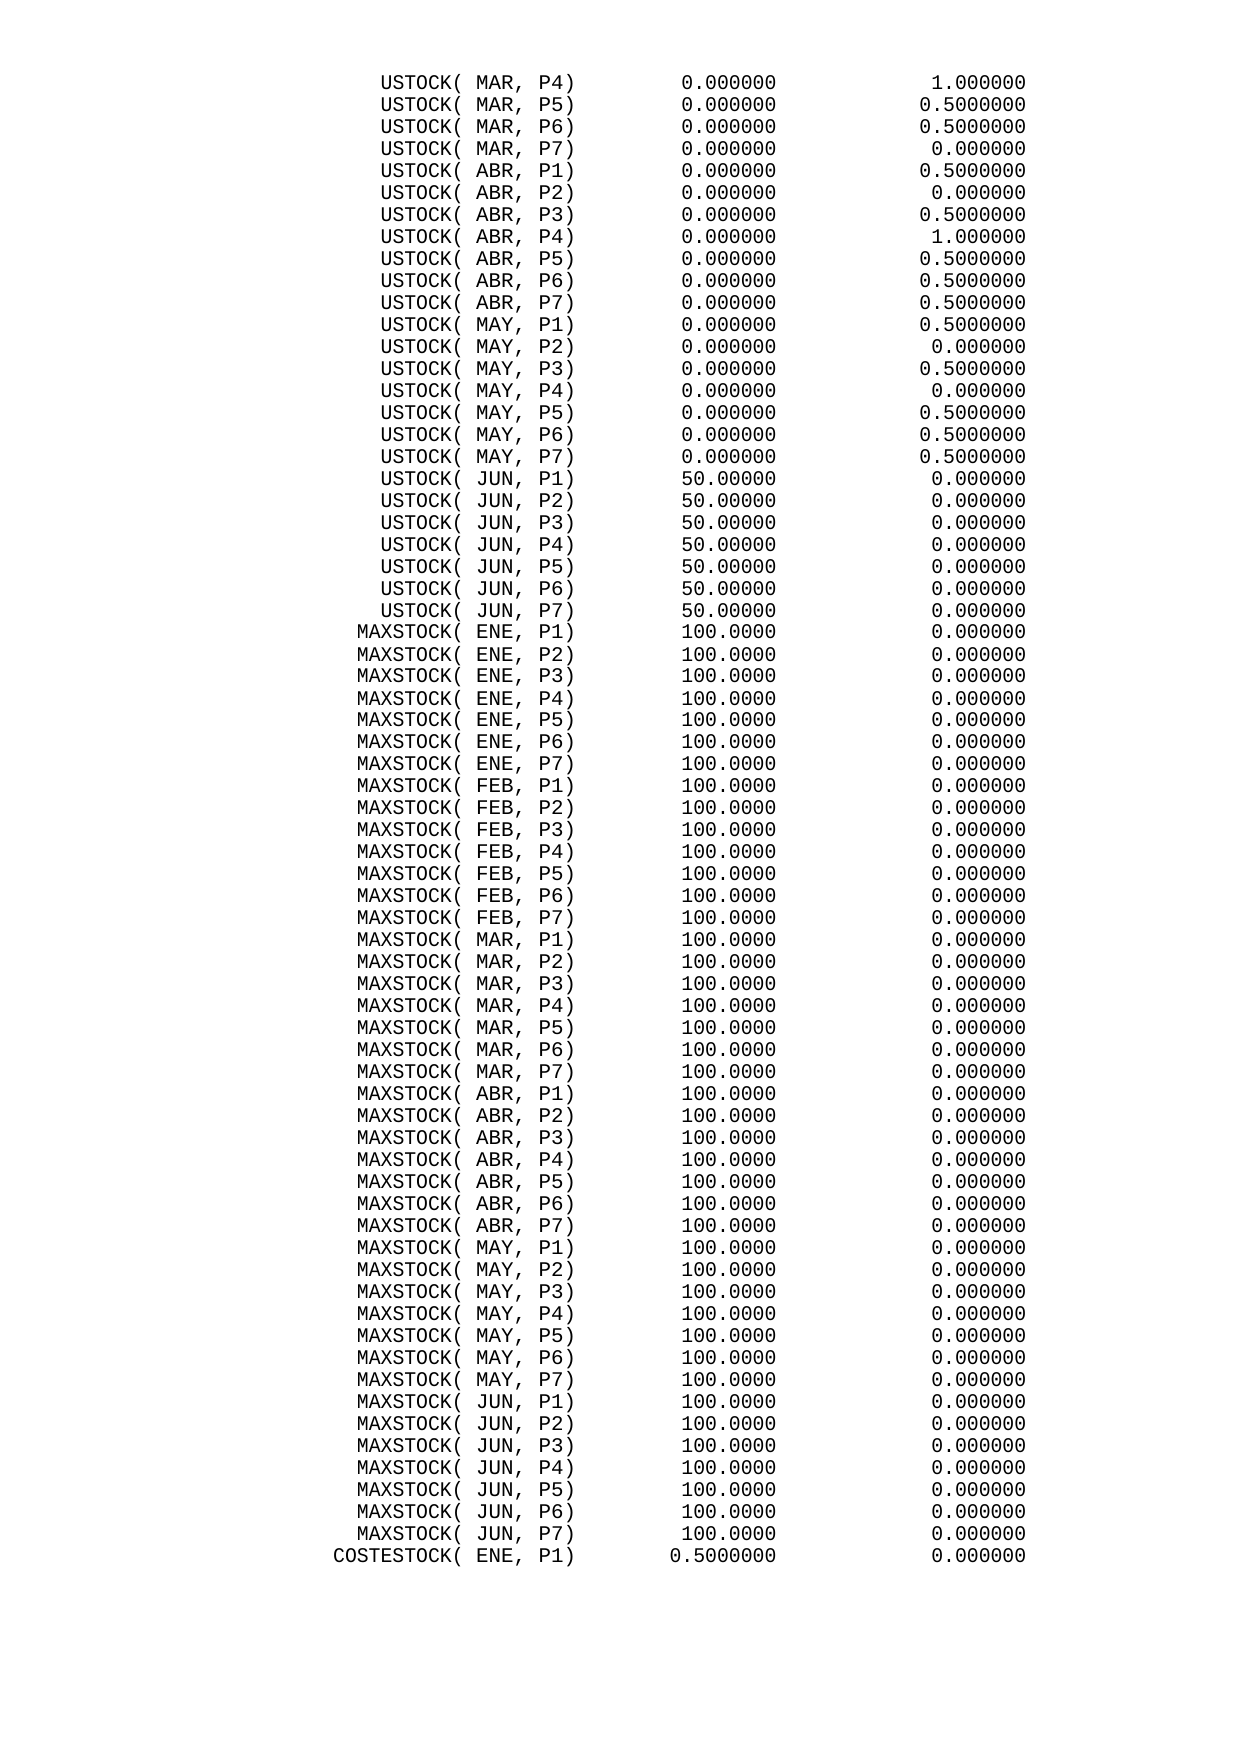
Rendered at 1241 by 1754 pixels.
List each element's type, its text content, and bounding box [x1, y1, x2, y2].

table_cell 100.0000 [620, 1173, 845, 1194]
table_cell P4) [532, 381, 619, 403]
table_cell 100.0000 [620, 843, 845, 865]
table_cell FEB, [469, 843, 532, 865]
table_cell MAXSTOCK( [321, 733, 469, 755]
table_cell MAXSTOCK( [321, 1349, 469, 1370]
table_cell ABR, [469, 1151, 532, 1173]
table_cell 50.00000 [620, 579, 845, 601]
table_cell 0.000000 [620, 447, 845, 469]
table_cell 0.5000000 [845, 359, 1031, 381]
table_cell P2) [532, 1261, 619, 1282]
table_cell P2) [532, 1107, 619, 1129]
table_cell 0.000000 [845, 469, 1031, 491]
table_cell MAR, [469, 1019, 532, 1041]
table_cell 100.0000 [620, 1261, 845, 1282]
table_cell P3) [532, 1283, 619, 1304]
table_cell P5) [532, 403, 619, 425]
table_cell 100.0000 [620, 1085, 845, 1107]
table_cell MAY, [469, 1370, 532, 1392]
table_cell 100.0000 [620, 1239, 845, 1261]
table_cell USTOCK( [321, 579, 469, 601]
table_cell 0.000000 [845, 1524, 1031, 1546]
table_cell P2) [532, 338, 619, 359]
table_cell ENE, [469, 711, 532, 733]
table_cell P6) [532, 425, 619, 447]
table_cell MAXSTOCK( [321, 623, 469, 645]
table_cell ABR, [469, 206, 532, 227]
table_cell 100.0000 [620, 1349, 845, 1370]
table_cell P7) [532, 601, 619, 623]
table_cell P1) [532, 315, 619, 337]
table_cell P4) [532, 1305, 619, 1326]
table_cell USTOCK( [321, 359, 469, 381]
table_cell JUN, [469, 469, 532, 491]
table_cell FEB, [469, 777, 532, 799]
table_cell MAR, [469, 953, 532, 975]
table_cell 100.0000 [620, 1283, 845, 1304]
table_cell JUN, [469, 601, 532, 623]
table_cell 0.000000 [620, 162, 845, 183]
table_cell 0.000000 [620, 338, 845, 359]
table_header USTOCK( [321, 73, 469, 96]
table_cell 0.000000 [845, 1546, 1031, 1569]
table_cell 0.000000 [845, 997, 1031, 1019]
table_cell P1) [532, 469, 619, 491]
table_cell MAY, [469, 381, 532, 403]
table_cell P1) [532, 931, 619, 953]
table_cell P7) [532, 909, 619, 931]
table_cell USTOCK( [321, 535, 469, 557]
table_cell 0.000000 [845, 1261, 1031, 1282]
table_cell JUN, [469, 1458, 532, 1480]
table_cell 100.0000 [620, 1414, 845, 1436]
table_cell 100.0000 [620, 1502, 845, 1524]
table_cell 0.000000 [620, 403, 845, 425]
table_cell MAXSTOCK( [321, 997, 469, 1019]
table_cell ENE, [469, 733, 532, 755]
table_cell P5) [532, 96, 619, 118]
table_header P4) [532, 73, 619, 96]
table_cell MAXSTOCK( [321, 865, 469, 887]
table_cell 0.5000000 [845, 425, 1031, 447]
table_cell 1.000000 [845, 228, 1031, 249]
table_cell MAXSTOCK( [321, 1019, 469, 1041]
table_cell 0.000000 [845, 1458, 1031, 1480]
table_cell JUN, [469, 1480, 532, 1502]
table_cell 0.000000 [845, 1502, 1031, 1524]
table_cell 100.0000 [620, 909, 845, 931]
table_cell 0.000000 [845, 975, 1031, 997]
table_cell 0.000000 [845, 821, 1031, 843]
table_cell ABR, [469, 1129, 532, 1151]
table_cell 0.5000000 [845, 447, 1031, 469]
table_cell 50.00000 [620, 601, 845, 623]
table_cell P6) [532, 1195, 619, 1217]
table_cell MAXSTOCK( [321, 931, 469, 953]
table_cell MAR, [469, 975, 532, 997]
table_cell P6) [532, 579, 619, 601]
table_cell P4) [532, 535, 619, 557]
table_cell P5) [532, 865, 619, 887]
table_cell P5) [532, 711, 619, 733]
table_cell MAY, [469, 1305, 532, 1326]
table_cell COSTESTOCK( [321, 1546, 469, 1569]
table_cell ABR, [469, 228, 532, 249]
table_cell 0.000000 [620, 184, 845, 206]
table_cell MAXSTOCK( [321, 667, 469, 689]
table_cell 0.000000 [845, 1393, 1031, 1414]
table_cell USTOCK( [321, 601, 469, 623]
table_cell 0.5000000 [845, 315, 1031, 337]
table_cell 0.000000 [845, 645, 1031, 667]
table_cell 0.5000000 [845, 162, 1031, 183]
table_cell P3) [532, 821, 619, 843]
table_cell ABR, [469, 1107, 532, 1129]
table_cell MAXSTOCK( [321, 1393, 469, 1414]
table_cell USTOCK( [321, 271, 469, 293]
table_cell 0.5000000 [845, 118, 1031, 139]
table_cell P4) [532, 997, 619, 1019]
table_cell 0.000000 [845, 1063, 1031, 1085]
table_cell 0.000000 [845, 689, 1031, 711]
table_cell MAR, [469, 96, 532, 118]
table_cell P7) [532, 1524, 619, 1546]
table_cell P5) [532, 1019, 619, 1041]
table_cell 100.0000 [620, 755, 845, 777]
table_cell 0.000000 [620, 294, 845, 315]
table_cell MAY, [469, 338, 532, 359]
table_cell MAR, [469, 1041, 532, 1063]
table_cell 0.000000 [845, 1283, 1031, 1304]
table_cell 0.000000 [620, 315, 845, 337]
table_cell 100.0000 [620, 799, 845, 821]
table_cell 100.0000 [620, 623, 845, 645]
table_cell P4) [532, 1458, 619, 1480]
table_cell USTOCK( [321, 315, 469, 337]
table_cell 0.000000 [620, 118, 845, 139]
table_cell P3) [532, 975, 619, 997]
table_cell P6) [532, 1041, 619, 1063]
table_cell 0.000000 [845, 1129, 1031, 1151]
table_cell P4) [532, 1151, 619, 1173]
table_cell 100.0000 [620, 1393, 845, 1414]
table_cell P5) [532, 1480, 619, 1502]
table_cell 0.000000 [845, 733, 1031, 755]
table_cell 100.0000 [620, 1129, 845, 1151]
table_cell 100.0000 [620, 1195, 845, 1217]
table_cell P6) [532, 1502, 619, 1524]
table_cell P3) [532, 667, 619, 689]
table_cell MAXSTOCK( [321, 1370, 469, 1392]
table_cell ABR, [469, 271, 532, 293]
table_cell FEB, [469, 799, 532, 821]
table_cell FEB, [469, 821, 532, 843]
table_cell 0.000000 [845, 513, 1031, 535]
table_cell USTOCK( [321, 403, 469, 425]
table_cell 0.000000 [845, 1239, 1031, 1261]
table_cell 0.000000 [845, 1326, 1031, 1348]
table_cell P3) [532, 513, 619, 535]
table_cell USTOCK( [321, 469, 469, 491]
table_cell 50.00000 [620, 557, 845, 579]
table_cell USTOCK( [321, 294, 469, 315]
table_cell MAY, [469, 359, 532, 381]
table_cell 0.000000 [845, 491, 1031, 513]
table_cell ABR, [469, 1217, 532, 1238]
table_cell JUN, [469, 579, 532, 601]
table_cell P5) [532, 1326, 619, 1348]
table_cell 0.000000 [845, 1480, 1031, 1502]
table_cell MAXSTOCK( [321, 1524, 469, 1546]
table_cell USTOCK( [321, 447, 469, 469]
table_cell MAR, [469, 118, 532, 139]
table_cell 100.0000 [620, 887, 845, 909]
table_cell 100.0000 [620, 1326, 845, 1348]
table_cell USTOCK( [321, 228, 469, 249]
table_cell 0.5000000 [845, 294, 1031, 315]
table_cell 0.000000 [845, 711, 1031, 733]
table_cell MAXSTOCK( [321, 1436, 469, 1458]
table_cell 100.0000 [620, 1217, 845, 1238]
table_cell JUN, [469, 513, 532, 535]
table_cell 0.000000 [845, 338, 1031, 359]
table_cell P5) [532, 250, 619, 271]
table_cell MAXSTOCK( [321, 1063, 469, 1085]
table_cell 50.00000 [620, 535, 845, 557]
table_cell 0.000000 [845, 799, 1031, 821]
table_cell 0.000000 [845, 1195, 1031, 1217]
table_cell 0.000000 [845, 184, 1031, 206]
table_cell 100.0000 [620, 1524, 845, 1546]
table_cell 0.000000 [845, 1305, 1031, 1326]
table_cell P7) [532, 294, 619, 315]
table_cell MAXSTOCK( [321, 1173, 469, 1194]
table_cell MAXSTOCK( [321, 1414, 469, 1436]
table_cell MAXSTOCK( [321, 1283, 469, 1304]
table_cell 0.000000 [620, 359, 845, 381]
table_cell 100.0000 [620, 777, 845, 799]
table_cell 0.000000 [845, 755, 1031, 777]
table_cell 100.0000 [620, 975, 845, 997]
table_cell MAXSTOCK( [321, 1217, 469, 1238]
table_cell MAY, [469, 447, 532, 469]
table_cell P1) [532, 623, 619, 645]
table_cell 100.0000 [620, 997, 845, 1019]
table_cell 0.5000000 [845, 403, 1031, 425]
table_cell 0.000000 [845, 843, 1031, 865]
table_cell 0.000000 [845, 381, 1031, 403]
table_cell 100.0000 [620, 1151, 845, 1173]
table_cell ABR, [469, 162, 532, 183]
table_cell ABR, [469, 250, 532, 271]
table_cell MAXSTOCK( [321, 1085, 469, 1107]
table_cell P7) [532, 140, 619, 162]
table_cell MAXSTOCK( [321, 645, 469, 667]
table_cell 100.0000 [620, 1063, 845, 1085]
table_cell P3) [532, 1129, 619, 1151]
table_cell JUN, [469, 1436, 532, 1458]
table_cell MAXSTOCK( [321, 755, 469, 777]
table_cell P1) [532, 1546, 619, 1569]
table_cell P2) [532, 799, 619, 821]
table_cell P3) [532, 359, 619, 381]
table_cell 0.000000 [620, 206, 845, 227]
table_cell ENE, [469, 623, 532, 645]
table_cell 0.000000 [620, 381, 845, 403]
table_cell ABR, [469, 184, 532, 206]
table_cell FEB, [469, 909, 532, 931]
table_cell MAXSTOCK( [321, 1195, 469, 1217]
table_cell USTOCK( [321, 491, 469, 513]
table_cell ENE, [469, 755, 532, 777]
table_cell JUN, [469, 1524, 532, 1546]
table_cell 0.000000 [845, 1107, 1031, 1129]
table_cell USTOCK( [321, 184, 469, 206]
table_cell MAXSTOCK( [321, 1151, 469, 1173]
table_cell USTOCK( [321, 206, 469, 227]
table_cell P6) [532, 887, 619, 909]
table_cell 100.0000 [620, 931, 845, 953]
table_cell MAXSTOCK( [321, 1458, 469, 1480]
table_cell 100.0000 [620, 733, 845, 755]
table_cell MAXSTOCK( [321, 1305, 469, 1326]
table_cell P1) [532, 1085, 619, 1107]
table_cell 100.0000 [620, 667, 845, 689]
table_cell 100.0000 [620, 1019, 845, 1041]
table_cell 100.0000 [620, 1436, 845, 1458]
table_cell JUN, [469, 1502, 532, 1524]
table_cell FEB, [469, 865, 532, 887]
table_cell 100.0000 [620, 865, 845, 887]
table_cell MAXSTOCK( [321, 1480, 469, 1502]
table_cell 100.0000 [620, 1370, 845, 1392]
table_cell 0.000000 [845, 909, 1031, 931]
table_cell P1) [532, 1239, 619, 1261]
table_cell 0.000000 [620, 250, 845, 271]
table_cell MAR, [469, 140, 532, 162]
table_cell P6) [532, 118, 619, 139]
table_cell 0.5000000 [845, 96, 1031, 118]
table_cell MAXSTOCK( [321, 799, 469, 821]
table_cell ABR, [469, 1173, 532, 1194]
table_cell 100.0000 [620, 1107, 845, 1129]
table_cell 100.0000 [620, 689, 845, 711]
table_cell 100.0000 [620, 1458, 845, 1480]
table_cell ENE, [469, 1546, 532, 1569]
table_cell USTOCK( [321, 140, 469, 162]
table_cell MAXSTOCK( [321, 843, 469, 865]
table_cell P4) [532, 843, 619, 865]
table_cell 0.000000 [620, 425, 845, 447]
table_cell 50.00000 [620, 491, 845, 513]
table_cell 0.000000 [845, 1370, 1031, 1392]
table_cell P1) [532, 1393, 619, 1414]
table_cell 100.0000 [620, 1480, 845, 1502]
table_cell 0.5000000 [845, 206, 1031, 227]
table_cell P2) [532, 1414, 619, 1436]
table_cell P2) [532, 645, 619, 667]
table_cell USTOCK( [321, 513, 469, 535]
table_cell MAXSTOCK( [321, 953, 469, 975]
table_header 1.000000 [845, 73, 1031, 96]
table_cell JUN, [469, 491, 532, 513]
table_cell 0.000000 [845, 777, 1031, 799]
table_cell 0.000000 [845, 953, 1031, 975]
table_cell ENE, [469, 645, 532, 667]
table_cell JUN, [469, 1414, 532, 1436]
table_cell USTOCK( [321, 96, 469, 118]
table_header 0.000000 [620, 73, 845, 96]
table_cell 0.000000 [845, 1041, 1031, 1063]
table_cell ABR, [469, 1195, 532, 1217]
table_cell MAXSTOCK( [321, 1129, 469, 1151]
table_cell MAY, [469, 403, 532, 425]
table_cell 0.000000 [845, 1085, 1031, 1107]
table_cell 0.000000 [845, 887, 1031, 909]
table_cell MAXSTOCK( [321, 1502, 469, 1524]
table_cell 0.000000 [845, 1019, 1031, 1041]
table_header MAR, [469, 73, 532, 96]
table_cell 0.5000000 [845, 271, 1031, 293]
table_cell MAXSTOCK( [321, 821, 469, 843]
table_cell MAXSTOCK( [321, 1261, 469, 1282]
table_cell 100.0000 [620, 711, 845, 733]
table_cell JUN, [469, 1393, 532, 1414]
table_cell P2) [532, 953, 619, 975]
table_cell 100.0000 [620, 1041, 845, 1063]
table_cell USTOCK( [321, 338, 469, 359]
table_cell 0.000000 [845, 1151, 1031, 1173]
table_cell 100.0000 [620, 821, 845, 843]
table_cell MAXSTOCK( [321, 1107, 469, 1129]
table_cell USTOCK( [321, 250, 469, 271]
table_cell MAXSTOCK( [321, 1326, 469, 1348]
table_cell 0.000000 [620, 140, 845, 162]
table_cell MAY, [469, 1349, 532, 1370]
table_cell P7) [532, 1370, 619, 1392]
table_cell P4) [532, 228, 619, 249]
table_cell 100.0000 [620, 953, 845, 975]
table_cell P5) [532, 1173, 619, 1194]
table_cell 100.0000 [620, 1305, 845, 1326]
table_cell 0.000000 [845, 1349, 1031, 1370]
table_cell JUN, [469, 557, 532, 579]
table_cell P6) [532, 733, 619, 755]
table_cell 0.000000 [845, 667, 1031, 689]
table_cell 0.000000 [845, 601, 1031, 623]
table_cell 50.00000 [620, 513, 845, 535]
table_cell MAXSTOCK( [321, 689, 469, 711]
table_cell ABR, [469, 1085, 532, 1107]
table_cell 0.000000 [845, 140, 1031, 162]
table_cell MAY, [469, 315, 532, 337]
table_cell MAXSTOCK( [321, 975, 469, 997]
table_cell JUN, [469, 535, 532, 557]
table_cell 0.000000 [620, 228, 845, 249]
table_cell 0.000000 [845, 1414, 1031, 1436]
table_cell P7) [532, 755, 619, 777]
table_cell 0.000000 [620, 96, 845, 118]
table_cell MAXSTOCK( [321, 909, 469, 931]
table_cell P4) [532, 689, 619, 711]
table_cell 0.000000 [845, 579, 1031, 601]
table_cell P3) [532, 1436, 619, 1458]
table_cell ABR, [469, 294, 532, 315]
table_cell MAY, [469, 1326, 532, 1348]
table_cell 0.000000 [845, 623, 1031, 645]
table_cell MAXSTOCK( [321, 1239, 469, 1261]
table_cell P7) [532, 1217, 619, 1238]
table_cell 0.000000 [845, 1173, 1031, 1194]
table_cell P3) [532, 206, 619, 227]
table_cell MAR, [469, 1063, 532, 1085]
table_cell 0.000000 [845, 557, 1031, 579]
table_cell P1) [532, 162, 619, 183]
table_cell MAR, [469, 997, 532, 1019]
table_cell FEB, [469, 887, 532, 909]
table_cell P7) [532, 447, 619, 469]
table_cell MAXSTOCK( [321, 777, 469, 799]
table_cell MAY, [469, 1283, 532, 1304]
table_cell ENE, [469, 689, 532, 711]
table_cell 0.000000 [845, 1217, 1031, 1238]
table_cell 0.5000000 [845, 250, 1031, 271]
table_cell 0.000000 [845, 931, 1031, 953]
table_cell USTOCK( [321, 425, 469, 447]
table_cell MAY, [469, 1261, 532, 1282]
table_cell 50.00000 [620, 469, 845, 491]
table_cell USTOCK( [321, 381, 469, 403]
table_cell 0.000000 [845, 865, 1031, 887]
table_cell MAY, [469, 1239, 532, 1261]
table_cell 0.000000 [845, 1436, 1031, 1458]
table_cell ENE, [469, 667, 532, 689]
table_cell USTOCK( [321, 162, 469, 183]
table_cell USTOCK( [321, 557, 469, 579]
table_cell MAXSTOCK( [321, 887, 469, 909]
table_cell 0.000000 [845, 535, 1031, 557]
table_cell P7) [532, 1063, 619, 1085]
table_cell MAR, [469, 931, 532, 953]
table_cell P6) [532, 1349, 619, 1370]
table_cell P2) [532, 491, 619, 513]
table_cell 100.0000 [620, 645, 845, 667]
table_cell P6) [532, 271, 619, 293]
table_cell 0.000000 [620, 271, 845, 293]
table_cell 0.5000000 [620, 1546, 845, 1569]
table_cell P2) [532, 184, 619, 206]
table_cell P1) [532, 777, 619, 799]
table_cell MAY, [469, 425, 532, 447]
table_cell P5) [532, 557, 619, 579]
table_cell MAXSTOCK( [321, 711, 469, 733]
table_cell MAXSTOCK( [321, 1041, 469, 1063]
table_cell USTOCK( [321, 118, 469, 139]
